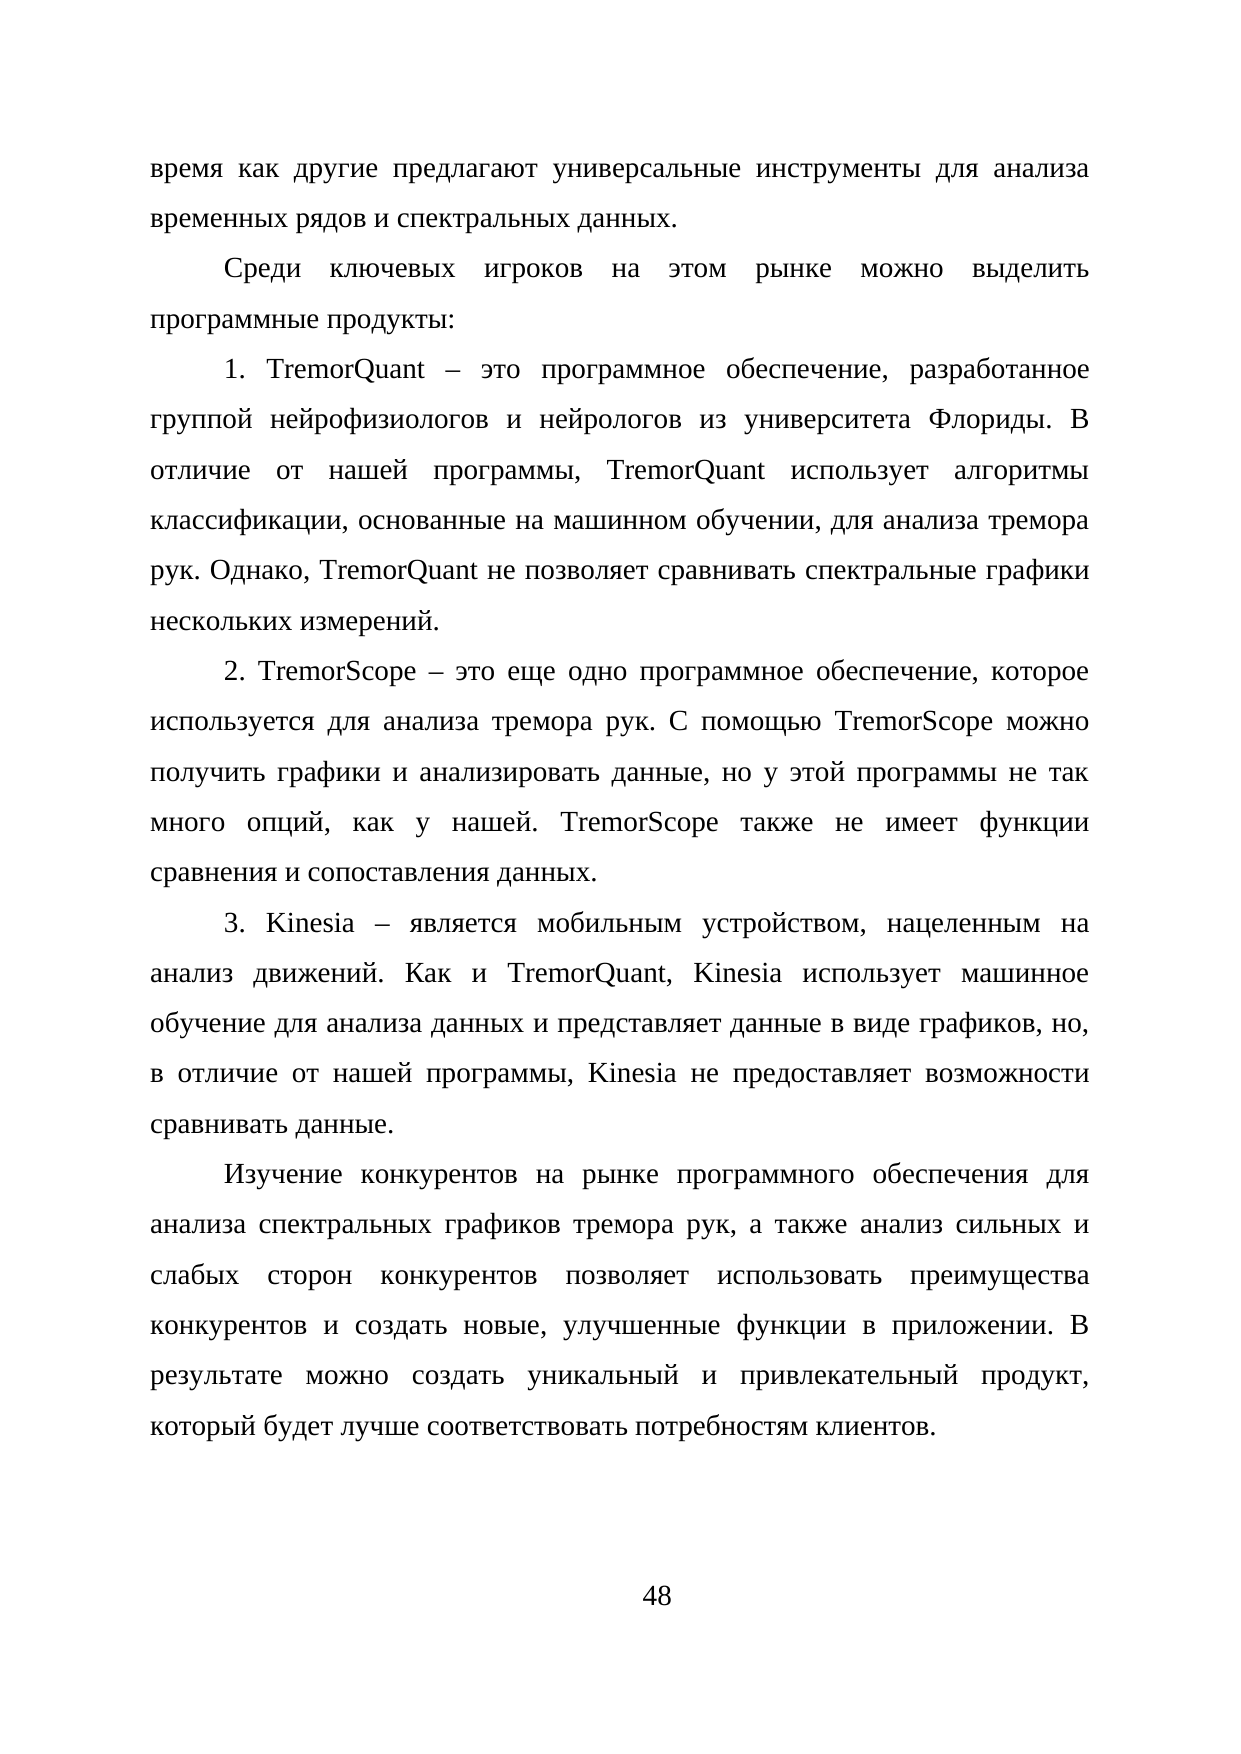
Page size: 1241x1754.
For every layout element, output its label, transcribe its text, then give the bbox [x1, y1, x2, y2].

text Среди ключевых игроков на этом рынке можно выделить программные продукты: [150, 251, 1090, 334]
text 2. TremorScope – это еще одно программное обеспечение, которое используется для анализа тремора рук. С помощью TremorScope можно получить графики и анализировать данные, но у этой программы не так много опций, как у нашей. TremorScope также не имеет функции сравнения и сопоставления данных. [150, 653, 1090, 888]
text 3. Kinesia – является мобильным устройством, нацеленным на анализ движений. Как и TremorQuant, Kinesia использует машинное обучение для анализа данных и представляет данные в виде графиков, но, в отличие от нашей программы, Kinesia не предоставляет возможности сравнивать данные. [150, 905, 1090, 1139]
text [150, 150, 1090, 234]
text Изучение конкурентов на рынке программного обеспечения для анализа спектральных графиков тремора рук, а также анализ сильных и слабых сторон конкурентов позволяет использовать преимущества конкурентов и создать новые, улучшенные функции в приложении. В результате можно создать уникальный и привлекательный продукт, который будет лучше соответствовать потребностям клиентов. [150, 1156, 1090, 1441]
text 1. TremorQuant – это программное обеспечение, разработанное группой нейрофизиологов и нейрологов из университета Флориды. В отличие от нашей программы, TremorQuant использует алгоритмы классификации, основанные на машинном обучении, для анализа тремора рук. Однако, TremorQuant не позволяет сравнивать спектральные графики нескольких измерений. [150, 351, 1090, 636]
